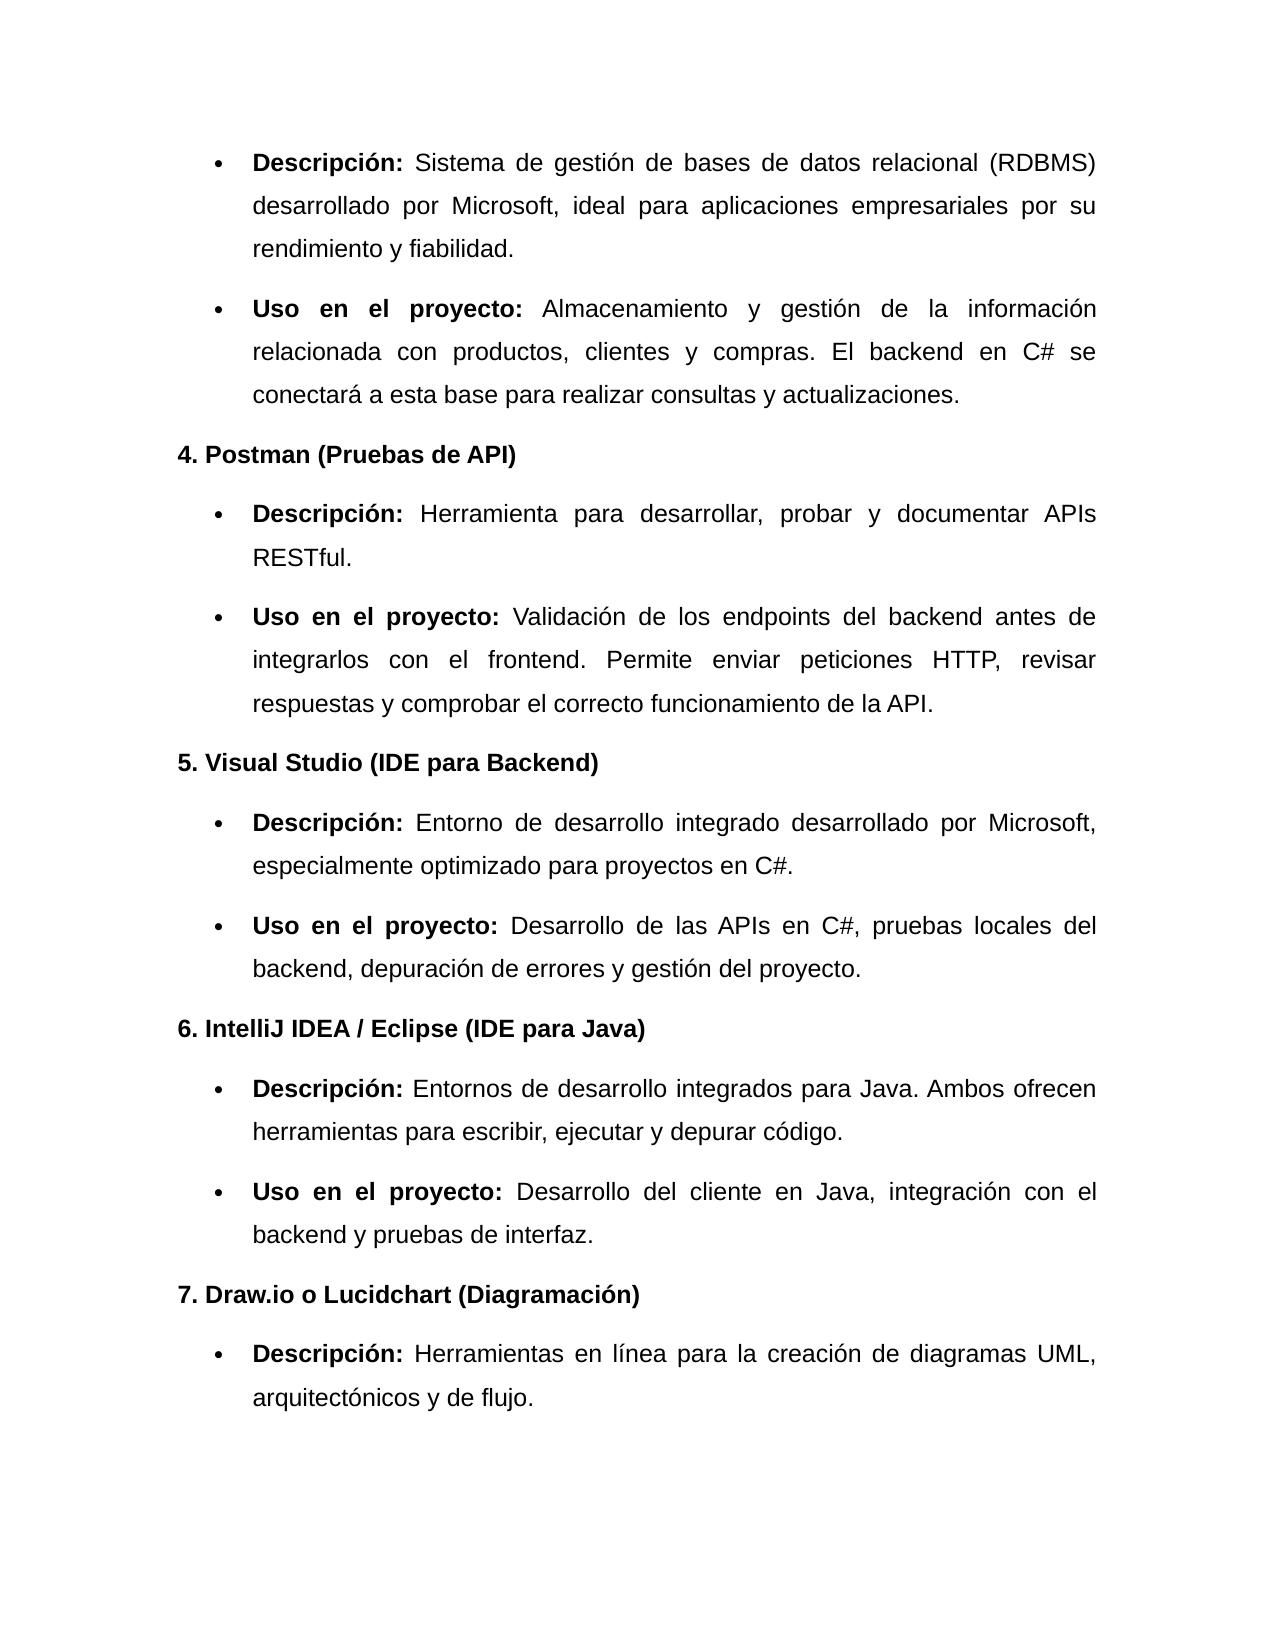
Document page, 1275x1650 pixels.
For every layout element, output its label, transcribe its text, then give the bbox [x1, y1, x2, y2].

list Uso en el proyecto: Almacenamiento y gestión de la información relacionada con productos, clientes y compras. El backend en C# se conectará a esta base para realizar consultas y actualizaciones. [215, 294, 1098, 409]
text 7. Draw.io o Lucidchart (Diagramación) [177, 1280, 1098, 1308]
list Descripción: Entorno de desarrollo integrado desarrollado por Microsoft, especialmente optimizado para proyectos en C#. [215, 808, 1098, 880]
list Uso en el proyecto: Desarrollo del cliente en Java, integración con el backend y pruebas de interfaz. [215, 1177, 1098, 1249]
list Uso en el proyecto: Validación de los endpoints del backend antes de integrarlos con el frontend. Permite enviar peticiones HTTP, revisar respuestas y comprobar el correcto funcionamiento de la API. [215, 602, 1098, 717]
text 4. Postman (Pruebas de API) [177, 440, 1098, 468]
list Descripción: Herramientas en línea para la creación de diagramas UML, arquitectónicos y de flujo. [215, 1339, 1098, 1411]
text 6. IntelliJ IDEA / Eclipse (IDE para Java) [177, 1014, 1098, 1043]
text 5. Visual Studio (IDE para Backend) [177, 748, 1098, 777]
list Descripción: Herramienta para desarrollar, probar y documentar APIs RESTful. [215, 499, 1098, 571]
list Descripción: Sistema de gestión de bases de datos relacional (RDBMS) desarrollado por Microsoft, ideal para aplicaciones empresariales por su rendimiento y fiabilidad. [215, 148, 1098, 263]
list Uso en el proyecto: Desarrollo de las APIs en C#, pruebas locales del backend, depuración de errores y gestión del proyecto. [215, 911, 1098, 983]
list Descripción: Entornos de desarrollo integrados para Java. Ambos ofrecen herramientas para escribir, ejecutar y depurar código. [215, 1074, 1098, 1146]
